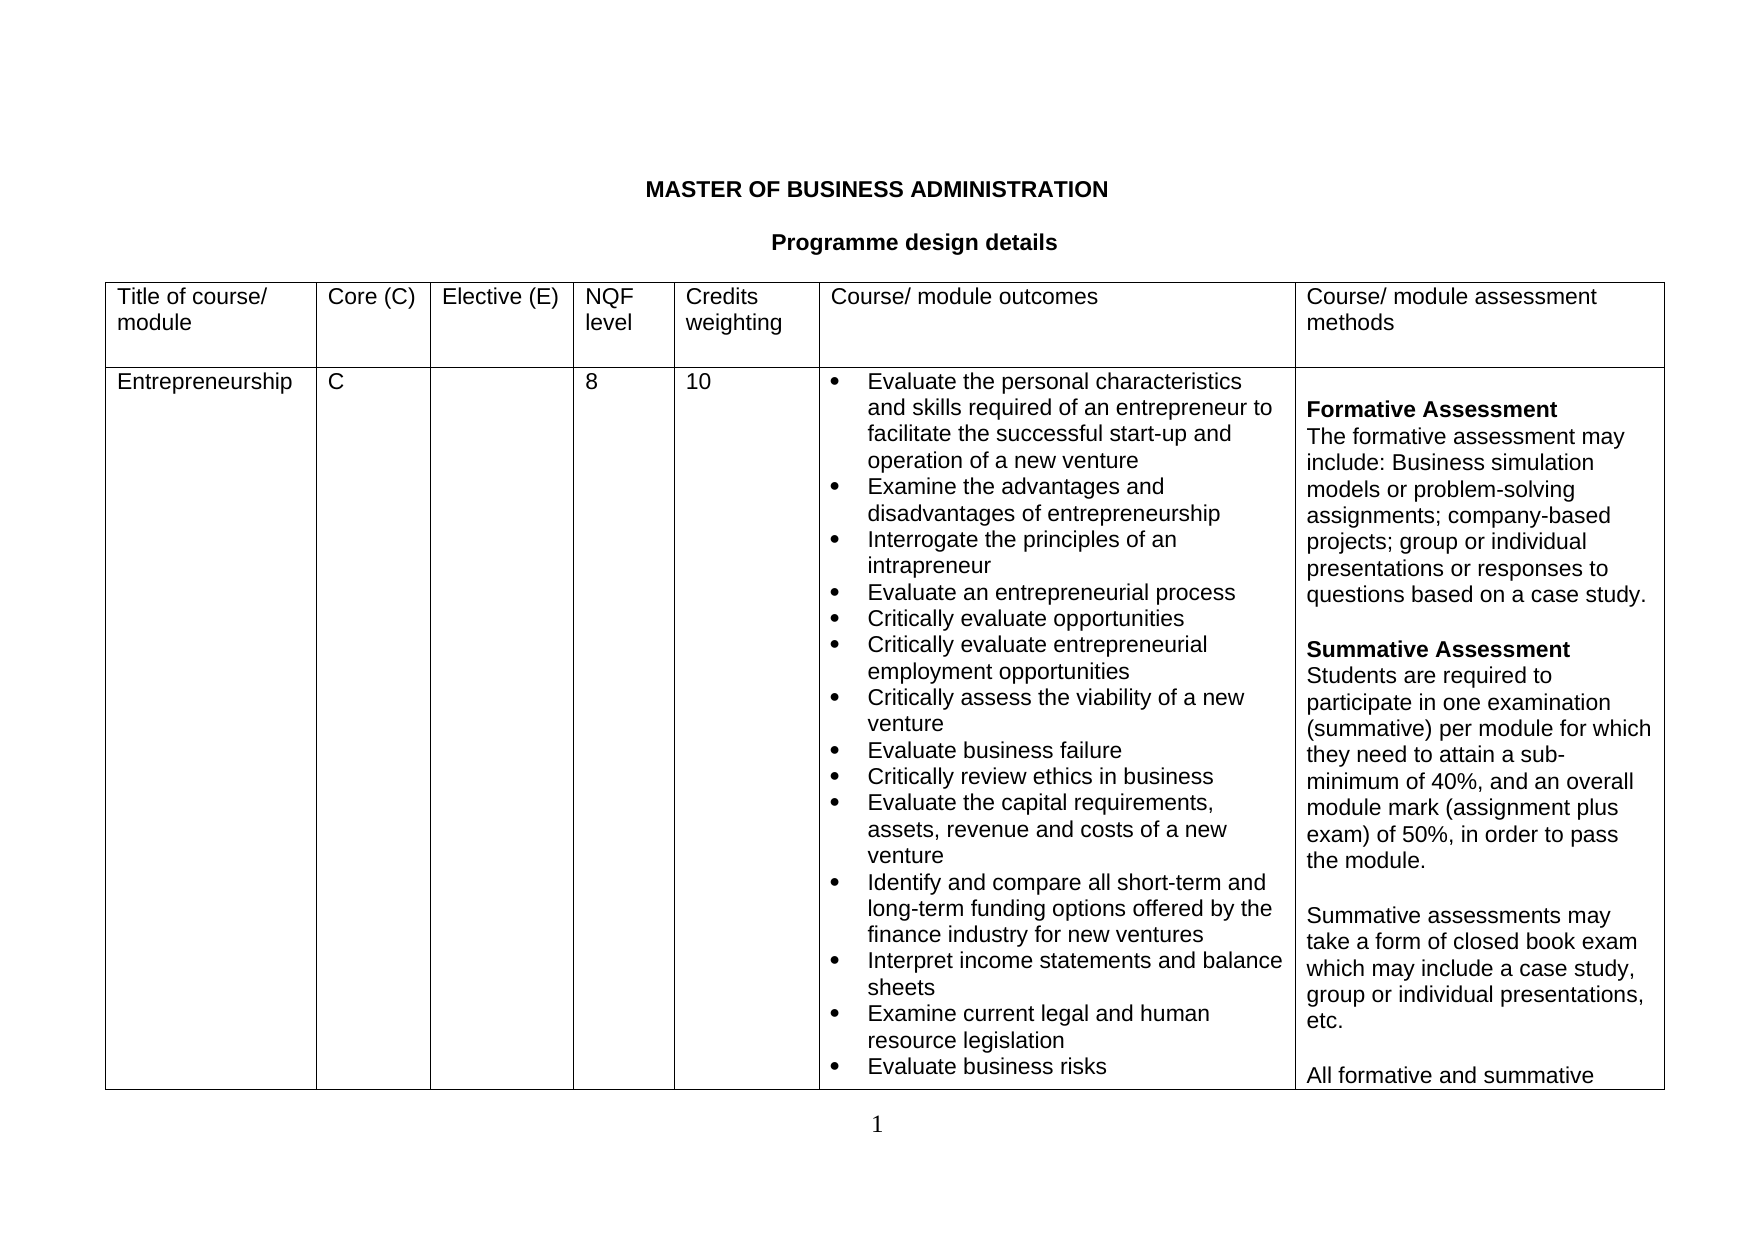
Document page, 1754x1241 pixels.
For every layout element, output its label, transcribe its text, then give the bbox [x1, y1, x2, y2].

table_header Core (C) [317, 283, 430, 367]
table_header NQF level [574, 283, 674, 367]
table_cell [820, 368, 1295, 1089]
table_cell Entrepreneurship [106, 368, 316, 1089]
table_cell [431, 368, 573, 1089]
table_header Title of course/ module [106, 283, 316, 367]
table_header Credits weighting [675, 283, 819, 367]
table_cell 8 [574, 368, 674, 1089]
table_cell C [317, 368, 430, 1089]
text Programme design details [150, 229, 1604, 255]
table_header Course/ module assessment methods [1296, 283, 1664, 367]
table_header Course/ module outcomes [820, 283, 1295, 367]
table_header Elective (E) [431, 283, 573, 367]
text MASTER OF BUSINESS ADMINISTRATION [150, 176, 1604, 203]
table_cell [1296, 368, 1664, 1089]
table_cell 10 [675, 368, 819, 1089]
